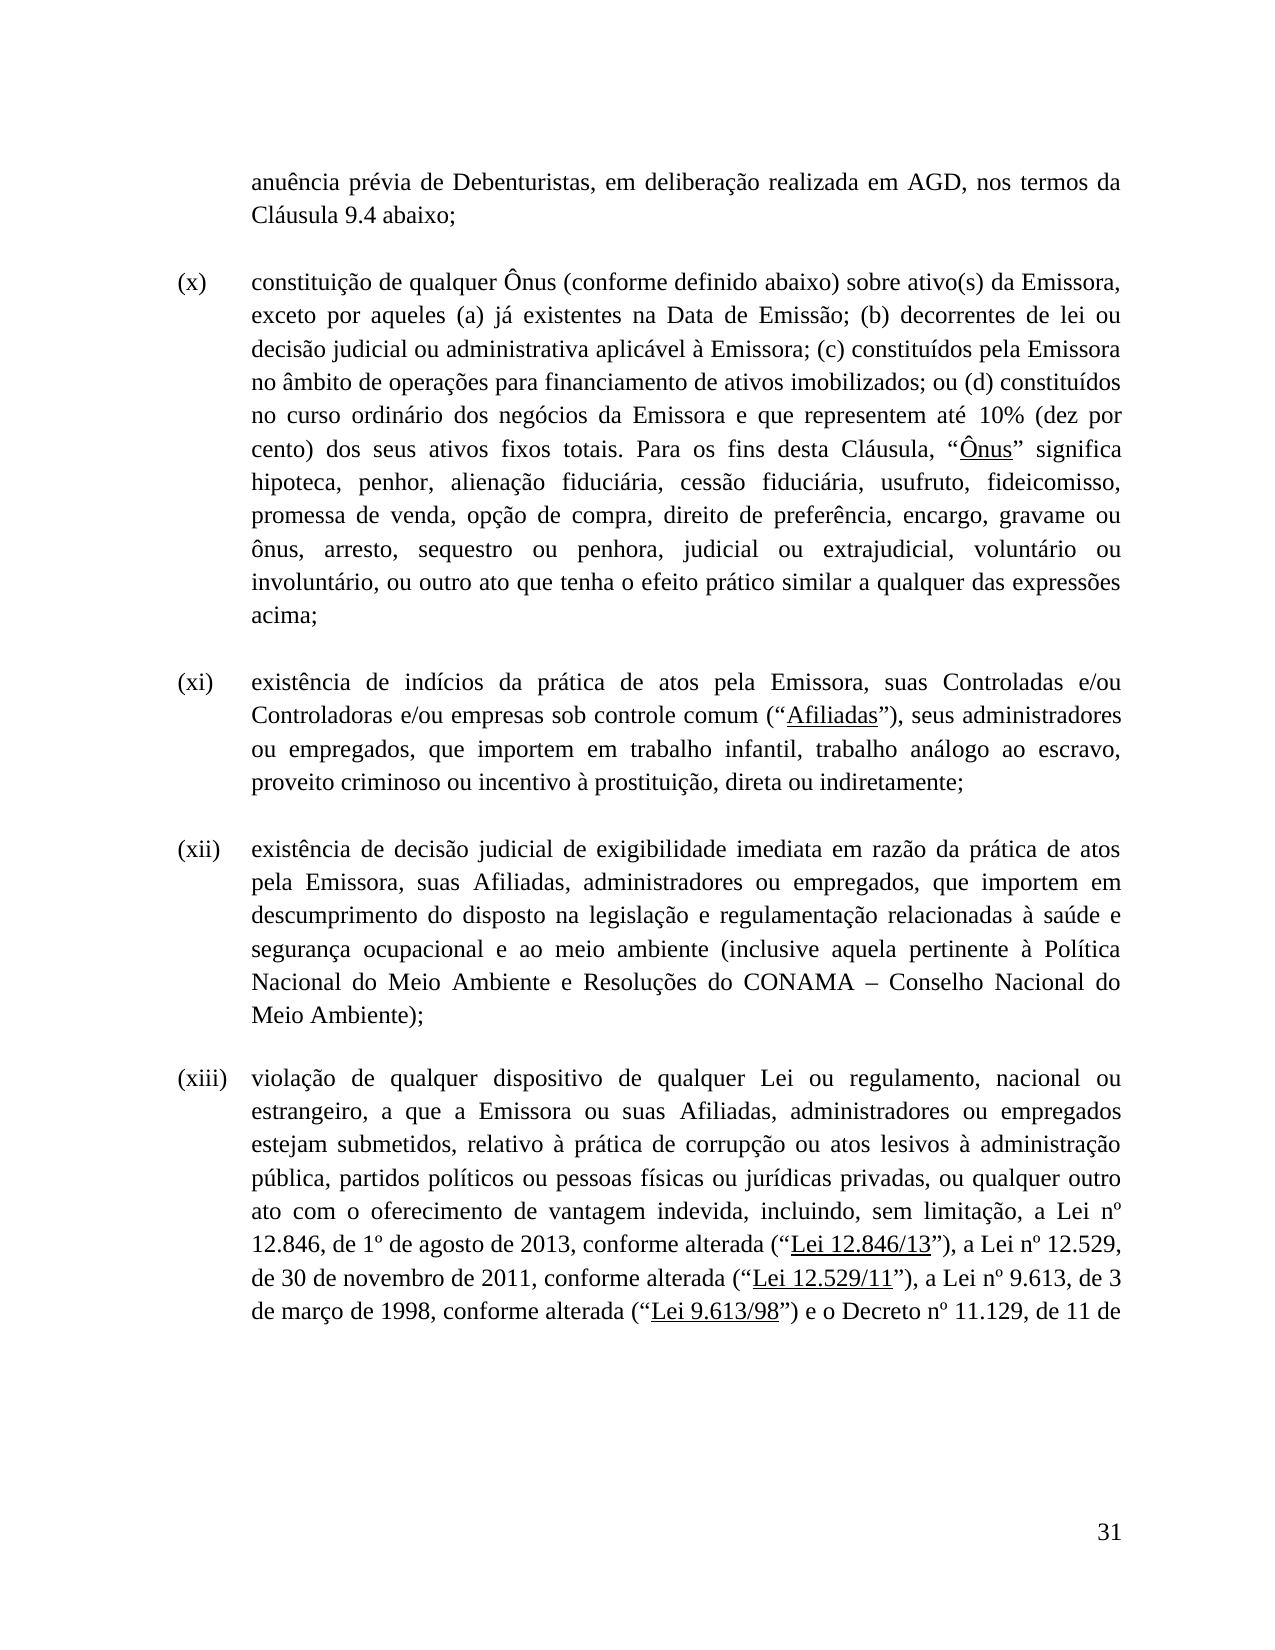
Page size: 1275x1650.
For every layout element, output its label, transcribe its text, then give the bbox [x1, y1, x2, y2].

list constituição de qualquer Ônus (conforme definido abaixo) sobre ativo(s) da Emissora, exceto por aqueles (a) já existentes na Data de Emissão; (b) decorrentes de lei ou decisão judicial ou administrativa aplicável à Emissora; (c) constituídos pela Emissora no âmbito de operações para financiamento de ativos imobilizados; ou (d) constituídos no curso ordinário dos negócios da Emissora e que representem até 10% (dez por cento) dos seus ativos fixos totais. Para os fins desta Cláusula, “Ônus” significa hipoteca, penhor, alienação fiduciária, cessão fiduciária, usufruto, fideicomisso, promessa de venda, opção de compra, direito de preferência, encargo, gravame ou ônus, arresto, sequestro ou penhora, judicial ou extrajudicial, voluntário ou involuntário, ou outro ato que tenha o efeito prático similar a qualquer das expressões acima; [177, 264, 1122, 631]
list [177, 164, 1122, 231]
list existência de indícios da prática de atos pela Emissora, suas Controladas e/ou Controladoras e/ou empresas sob controle comum (“Afiliadas”), seus administradores ou empregados, que importem em trabalho infantil, trabalho análogo ao escravo, proveito criminoso ou incentivo à prostituição, direta ou indiretamente; [177, 664, 1122, 797]
list existência de decisão judicial de exigibilidade imediata em razão da prática de atos pela Emissora, suas Afiliadas, administradores ou empregados, que importem em descumprimento do disposto na legislação e regulamentação relacionadas à saúde e segurança ocupacional e ao meio ambiente (inclusive aquela pertinente à Política Nacional do Meio Ambiente e Resoluções do CONAMA – Conselho Nacional do Meio Ambiente); [177, 831, 1122, 1031]
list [177, 1059, 1122, 1326]
